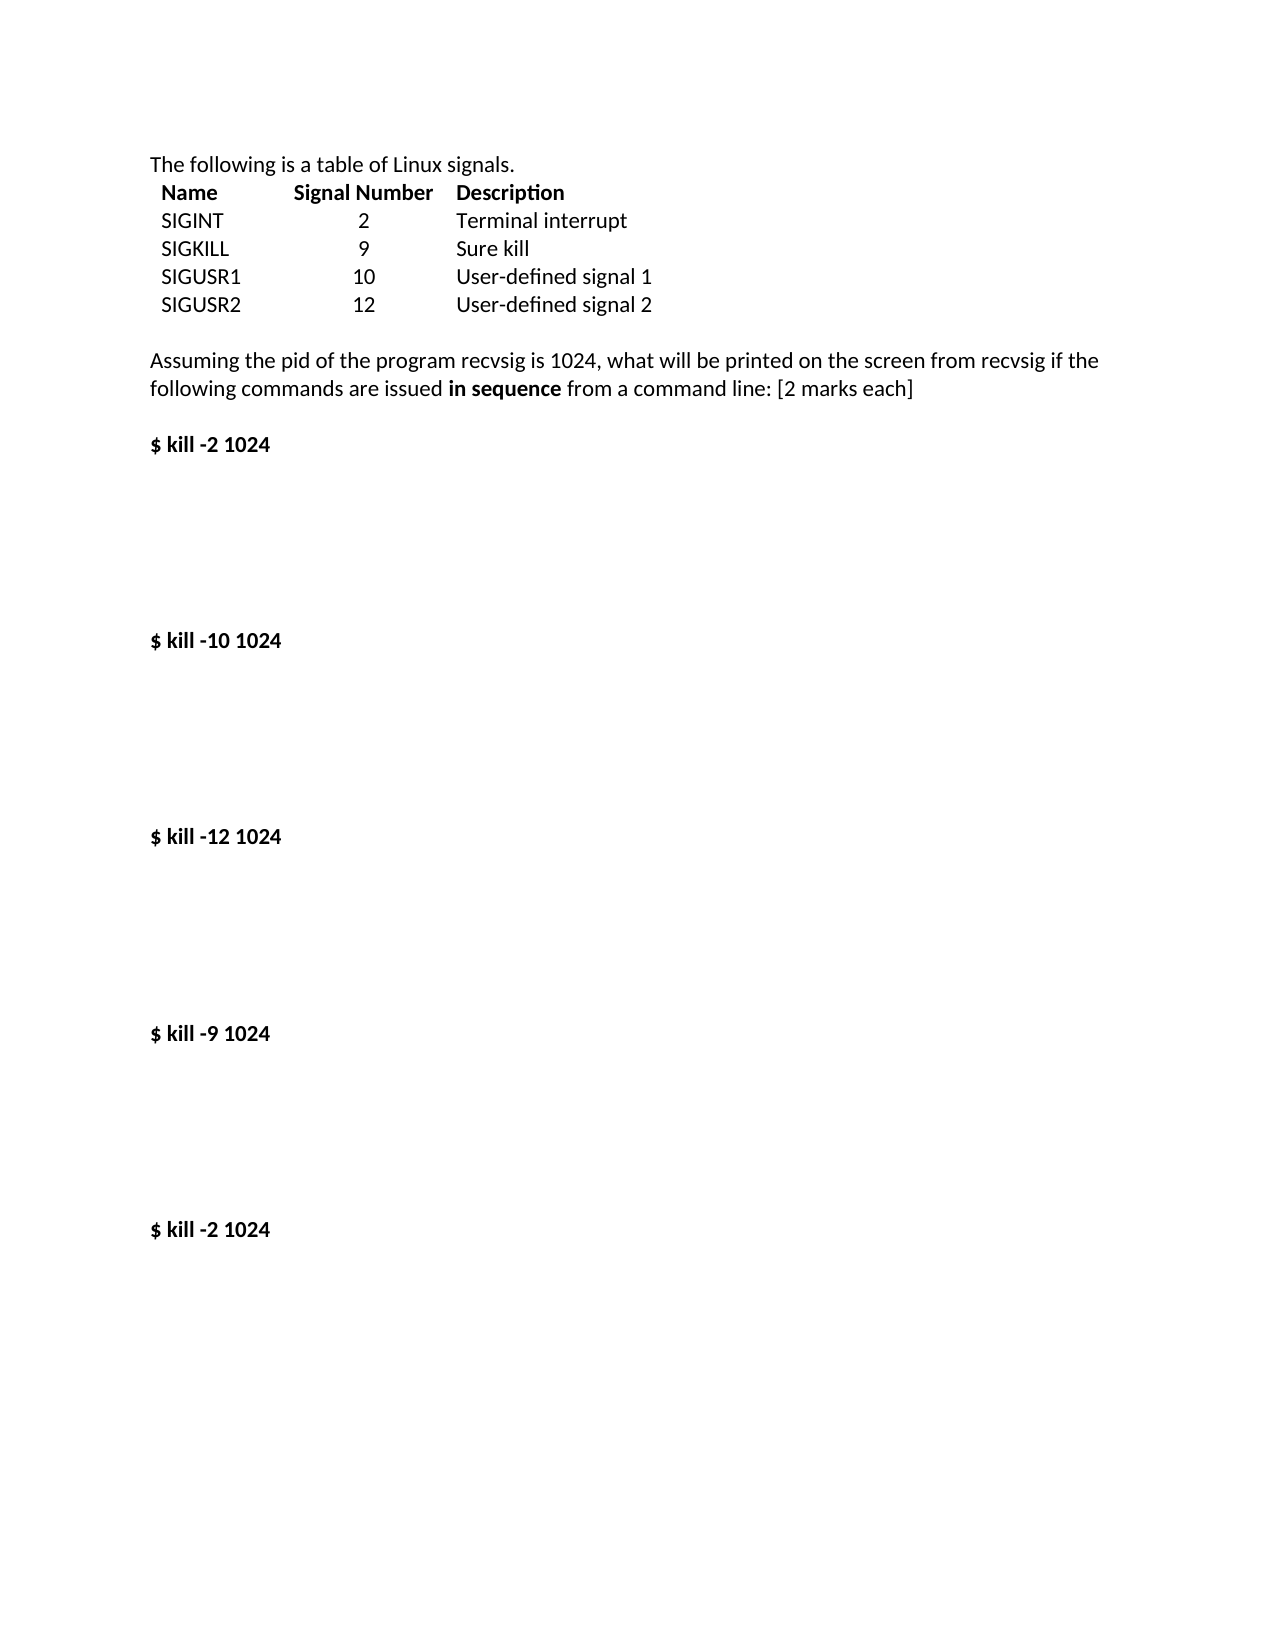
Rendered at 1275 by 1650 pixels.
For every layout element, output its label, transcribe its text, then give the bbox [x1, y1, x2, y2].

table_cell 9 [283, 234, 445, 262]
text $ kill -12 1024 [150, 822, 1125, 851]
text $ kill -10 1024 [150, 626, 1125, 654]
table_cell 12 [283, 290, 445, 318]
table_cell Terminal interrupt [445, 206, 740, 234]
table_cell SIGINT [150, 206, 282, 234]
table_cell SIGKILL [150, 234, 282, 262]
table_cell SIGUSR1 [150, 262, 282, 290]
text The following is a table of Linux signals. [150, 150, 1125, 178]
table_cell 2 [283, 206, 445, 234]
text $ kill -2 1024 [150, 1215, 1125, 1243]
text $ kill -2 1024 [150, 430, 1125, 458]
text Assuming the pid of the program recvsig is 1024, what will be printed on the screen from recvsig if the following commands are issued in sequence from a command line: [2 marks each] [150, 346, 1125, 402]
table_cell SIGUSR2 [150, 290, 282, 318]
text $ kill -9 1024 [150, 1019, 1125, 1047]
table_header Name [150, 178, 282, 206]
table_cell User-defined signal 1 [445, 262, 740, 290]
table_header Description [445, 178, 740, 206]
table_cell User-defined signal 2 [445, 290, 740, 318]
table_cell Sure kill [445, 234, 740, 262]
table_header Signal Number [283, 178, 445, 206]
table_cell 10 [283, 262, 445, 290]
